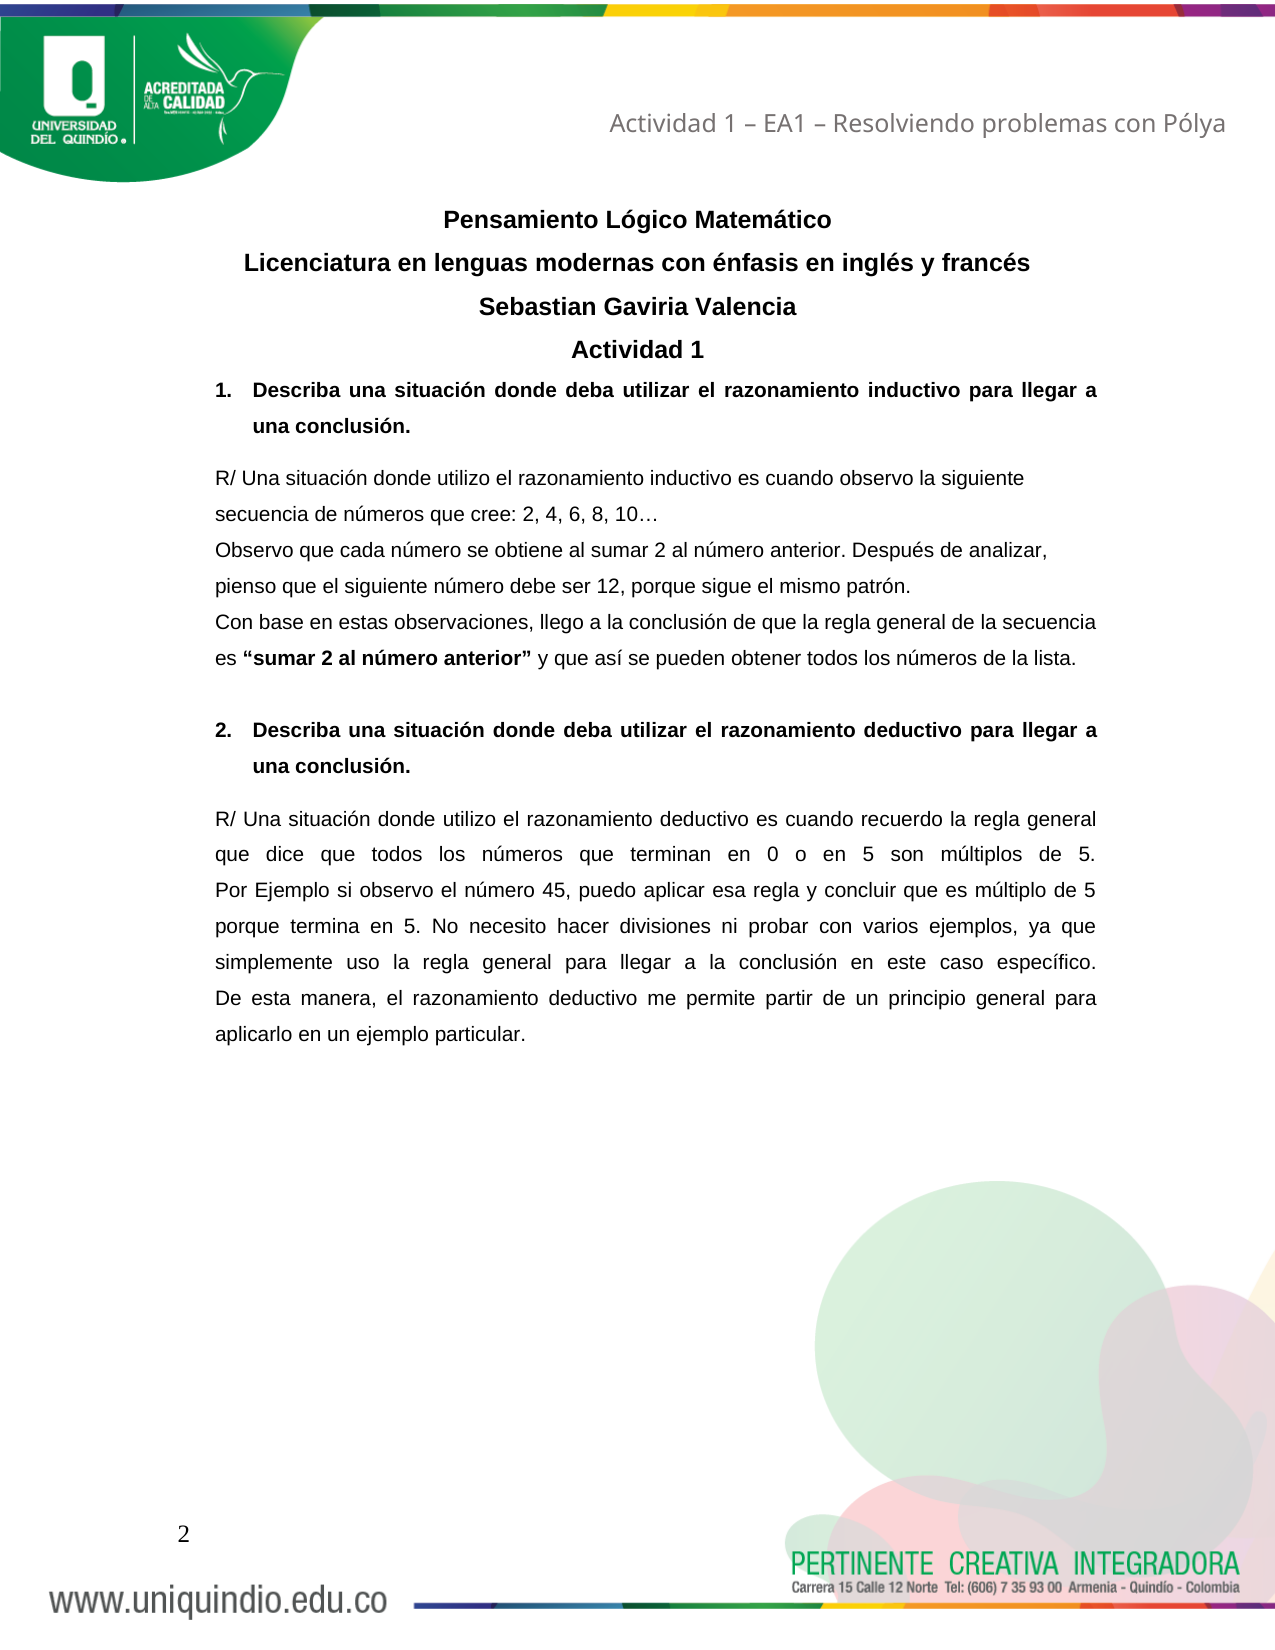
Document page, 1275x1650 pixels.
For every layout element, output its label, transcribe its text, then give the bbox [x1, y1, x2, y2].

text Pensamiento Lógico Matemático [177, 205, 1098, 234]
list Describa una situación donde deba utilizar el razonamiento deductivo para llegar a una conclusión. [215, 718, 1098, 778]
picture [0, 1172, 1275, 1646]
text R/ Una situación donde utilizo el razonamiento inductivo es cuando observo la siguiente secuencia de números que cree: 2, 4, 6, 8, 10… Observo que cada número se obtiene al sumar 2 al número anterior. Después de analizar, pienso que el siguiente número debe ser 12, porque sigue el mismo patrón. Con base en estas observaciones, llego a la conclusión de que la regla general de la secuencia es “sumar 2 al número anterior” y que así se pueden obtener todos los números de la lista. [215, 466, 1098, 670]
text Licenciatura en lenguas modernas con énfasis en inglés y francés [177, 248, 1098, 277]
picture [0, 3, 1275, 191]
text Actividad 1 [177, 334, 1098, 363]
list Describa una situación donde deba utilizar el razonamiento inductivo para llegar a una conclusión. [215, 378, 1098, 438]
text Sebastian Gaviria Valencia [177, 291, 1098, 320]
text R/ Una situación donde utilizo el razonamiento deductivo es cuando recuerdo la regla general que dice que todos los números que terminan en 0 o en 5 son múltiplos de 5. Por Ejemplo si observo el número 45, puedo aplicar esa regla y concluir que es múltiplo de 5 porque termina en 5. No necesito hacer divisiones ni probar con varios ejemplos, ya que simplemente uso la regla general para llegar a la conclusión en este caso específico. De esta manera, el razonamiento deductivo me permite partir de un principio general para aplicarlo en un ejemplo particular. [215, 806, 1098, 1046]
